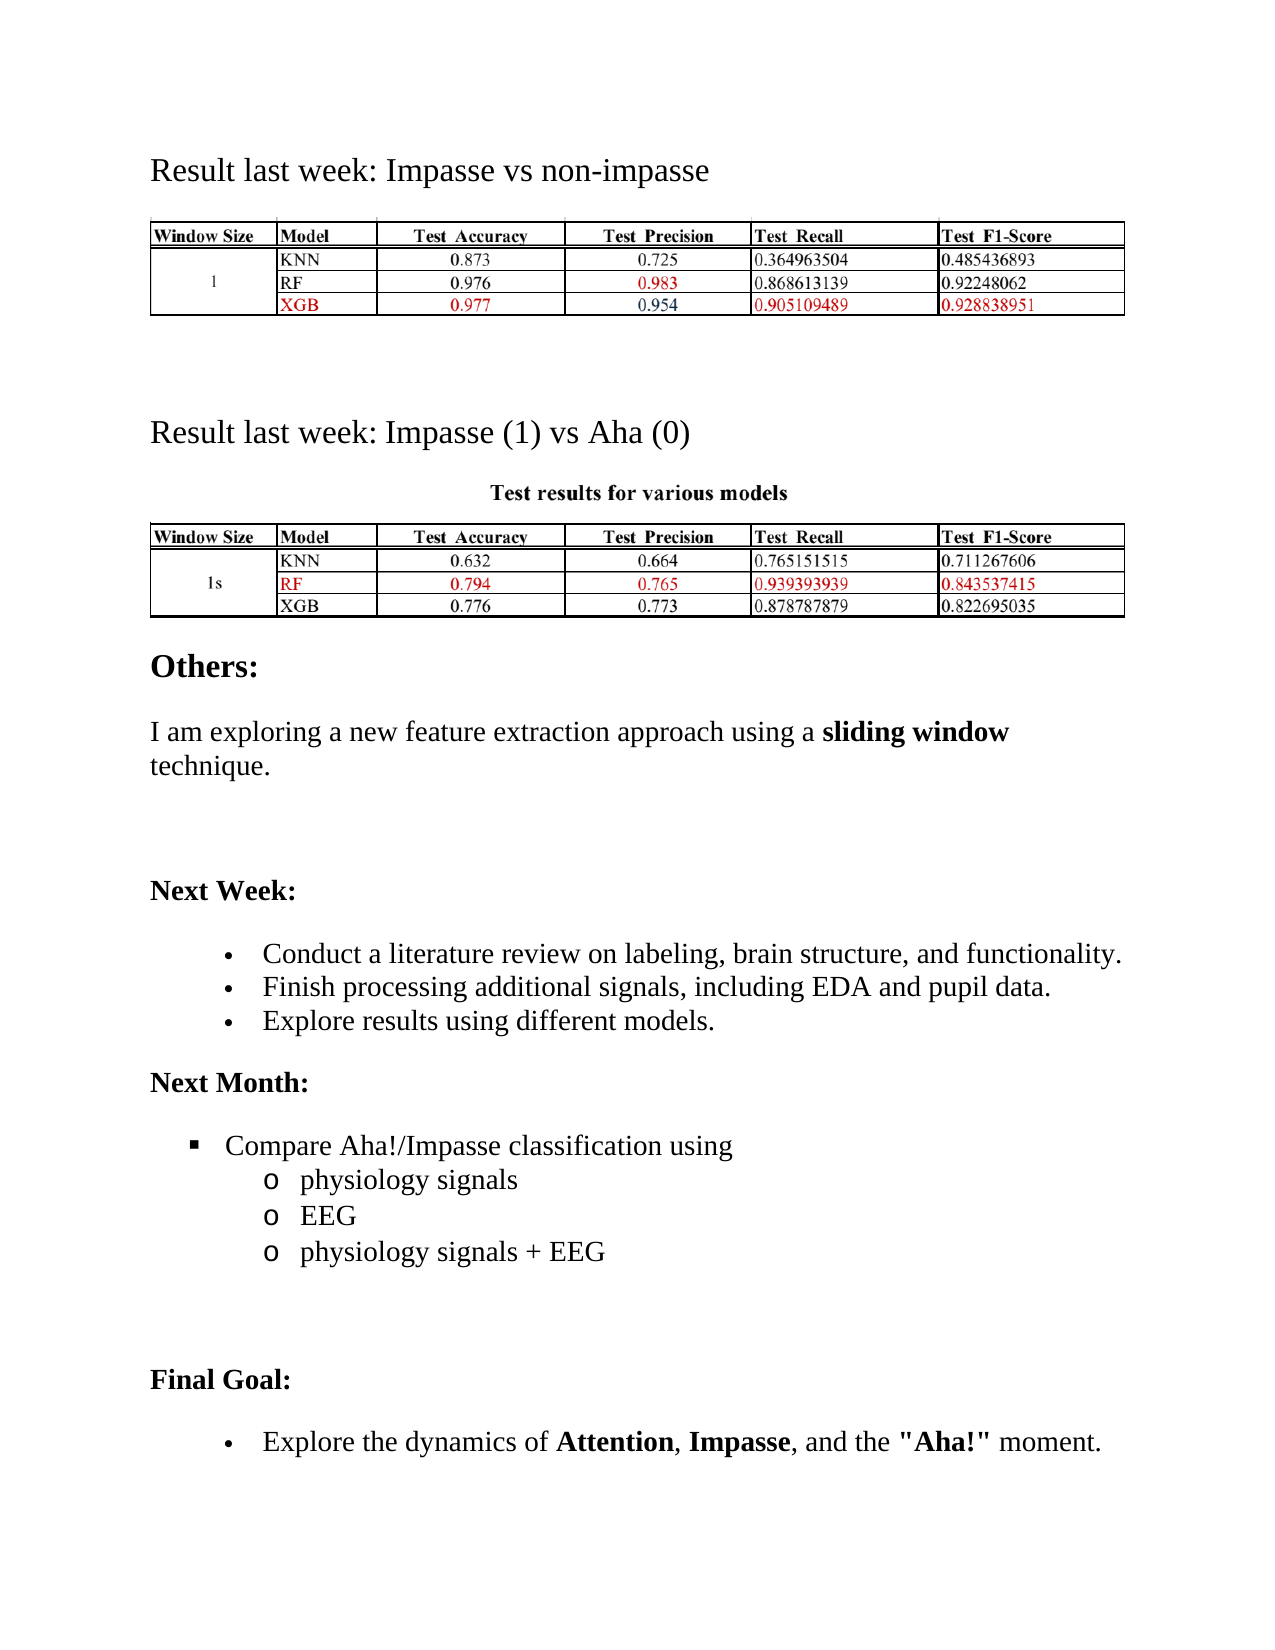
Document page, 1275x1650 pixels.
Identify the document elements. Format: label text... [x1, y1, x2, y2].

text Next Week: [150, 873, 1125, 907]
list physiology signals + EEG [262, 1234, 1125, 1270]
list physiology signals [262, 1162, 1125, 1198]
text Final Goal: [150, 1362, 1125, 1395]
list Finish processing additional signals, including EDA and pupil data. [225, 969, 1125, 1003]
list Compare Aha!/Impasse classification using [187, 1128, 1125, 1162]
list Conduct a literature review on labeling, brain structure, and functionality. [225, 936, 1125, 969]
text I am exploring a new feature extraction approach using a sliding window technique. [150, 714, 1125, 781]
list Explore the dynamics of Attention, Impasse, and the "Aha!" moment. [225, 1424, 1125, 1458]
list Explore results using different models. [225, 1003, 1125, 1036]
text Next Month: [150, 1066, 1125, 1099]
list EEG [262, 1198, 1125, 1234]
text Result last week: Impasse (1) vs Aha (0) [150, 413, 1125, 451]
text Result last week: Impasse vs non-impasse [150, 150, 1125, 188]
text Others: [150, 647, 1125, 685]
